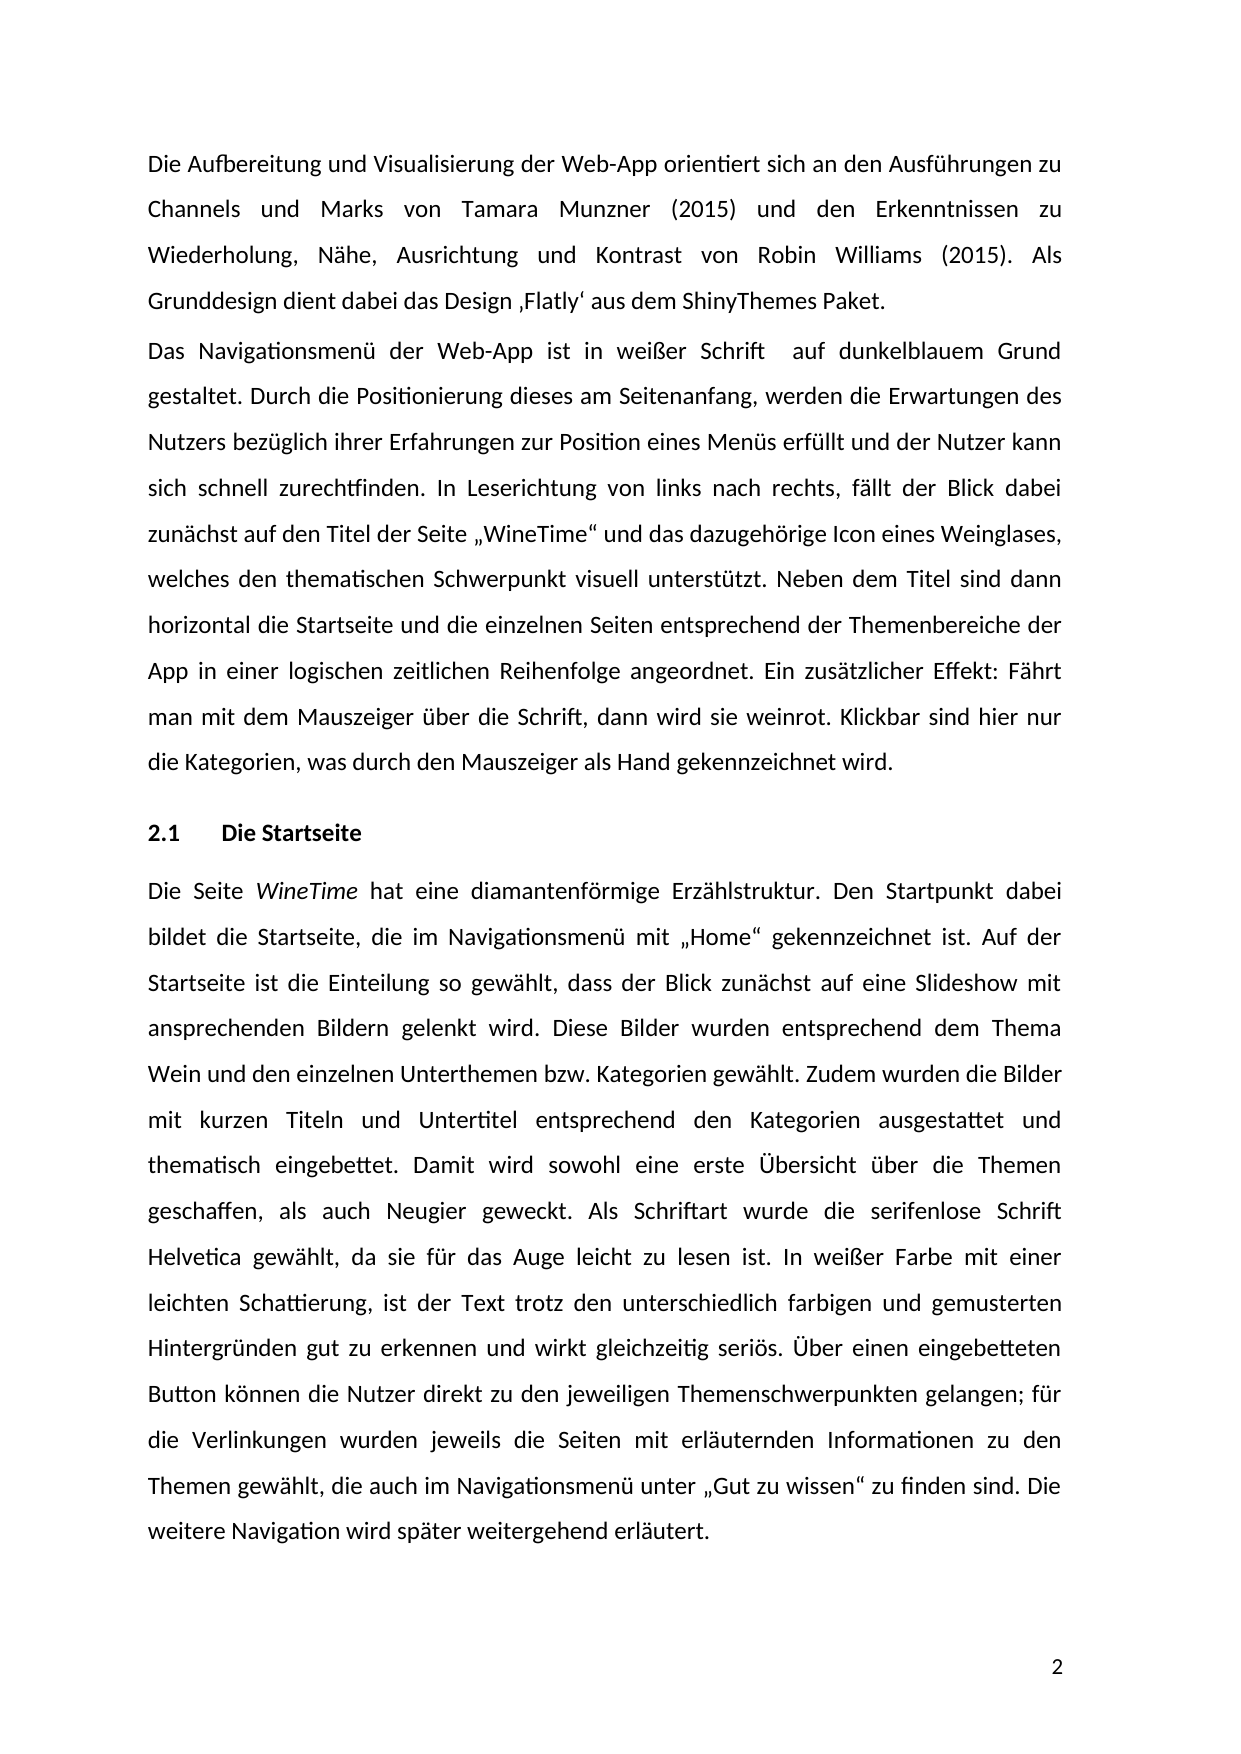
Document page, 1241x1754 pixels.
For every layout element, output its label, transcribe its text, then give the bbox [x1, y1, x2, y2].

text 2.1 Die Startseite [148, 817, 1063, 848]
text Die Aufbereitung und Visualisierung der Web-App orientiert sich an den Ausführungen zu Channels und Marks von Tamara Munzner (2015) und den Erkenntnissen zu Wiederholung, Nähe, Ausrichtung und Kontrast von Robin Williams (2015). Als Grunddesign dient dabei das Design ‚Flatly‘ aus dem ShinyThemes Paket. [148, 148, 1063, 315]
text Die Seite WineTime hat eine diamantenförmige Erzählstruktur. Den Startpunkt dabei bildet die Startseite, die im Navigationsmenü mit „Home“ gekennzeichnet ist. Auf der Startseite ist die Einteilung so gewählt, dass der Blick zunächst auf eine Slideshow mit ansprechenden Bildern gelenkt wird. Diese Bilder wurden entsprechend dem Thema Wein und den einzelnen Unterthemen bzw. Kategorien gewählt. Zudem wurden die Bilder mit kurzen Titeln und Untertitel entsprechend den Kategorien ausgestattet und thematisch eingebettet. Damit wird sowohl eine erste Übersicht über die Themen geschaffen, als auch Neugier geweckt. Als Schriftart wurde die serifenlose Schrift Helvetica gewählt, da sie für das Auge leicht zu lesen ist. In weißer Farbe mit einer leichten Schattierung, ist der Text trotz den unterschiedlich farbigen und gemusterten Hintergründen gut zu erkennen und wirkt gleichzeitig seriös. Über einen eingebetteten Button können die Nutzer direkt zu den jeweiligen Themenschwerpunkten gelangen; für die Verlinkungen wurden jeweils die Seiten mit erläuternden Informationen zu den Themen gewählt, die auch im Navigationsmenü unter „Gut zu wissen“ zu finden sind. Die weitere Navigation wird später weitergehend erläutert. [148, 875, 1063, 1546]
text Das Navigationsmenü der Web-App ist in weißer Schrift auf dunkelblauem Grund gestaltet. Durch die Positionierung dieses am Seitenanfang, werden die Erwartungen des Nutzers bezüglich ihrer Erfahrungen zur Position eines Menüs erfüllt und der Nutzer kann sich schnell zurechtfinden. In Leserichtung von links nach rechts, fällt der Blick dabei zunächst auf den Titel der Seite „WineTime“ und das dazugehörige Icon eines Weinglases, welches den thematischen Schwerpunkt visuell unterstützt. Neben dem Titel sind dann horizontal die Startseite und die einzelnen Seiten entsprechend der Themenbereiche der App in einer logischen zeitlichen Reihenfolge angeordnet. Ein zusätzlicher Effekt: Fährt man mit dem Mauszeiger über die Schrift, dann wird sie weinrot. Klickbar sind hier nur die Kategorien, was durch den Mauszeiger als Hand gekennzeichnet wird. [148, 335, 1063, 777]
